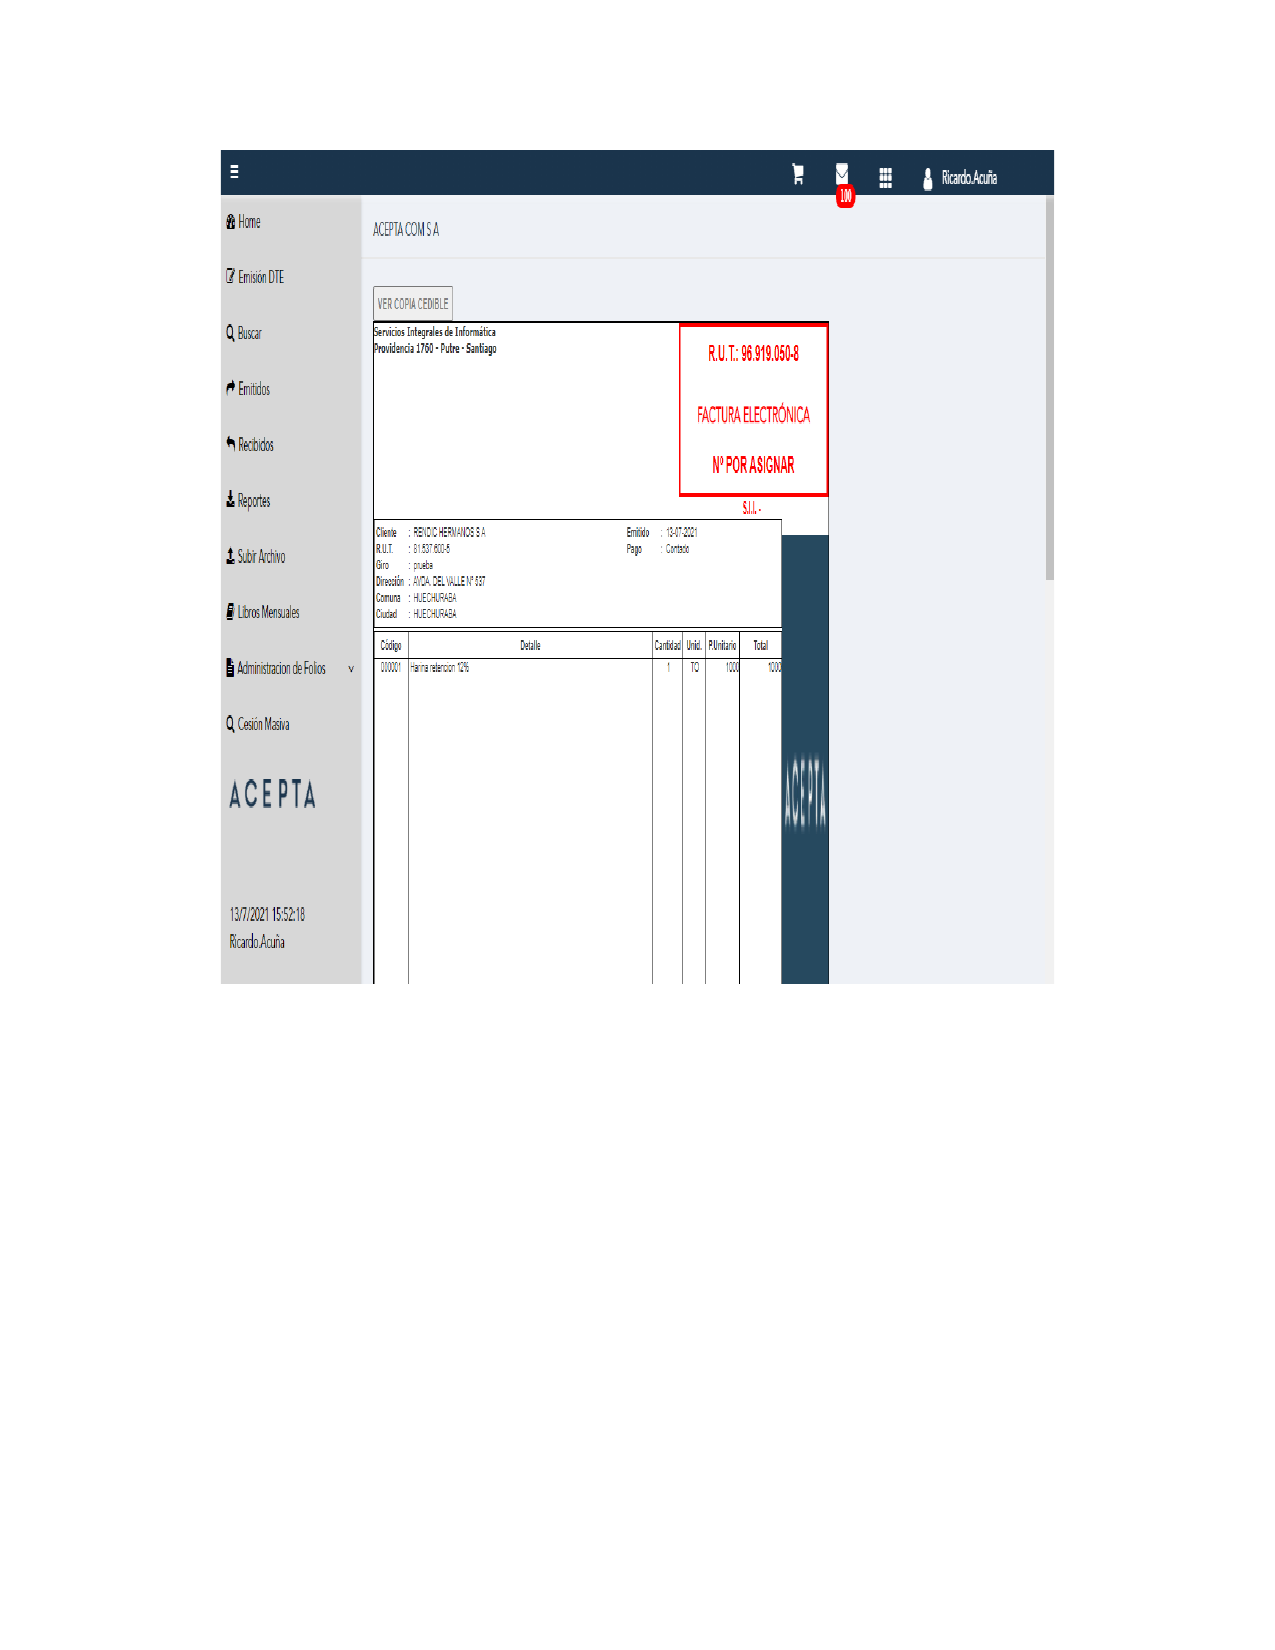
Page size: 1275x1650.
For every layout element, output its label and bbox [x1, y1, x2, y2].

picture [220, 184, 1055, 1018]
